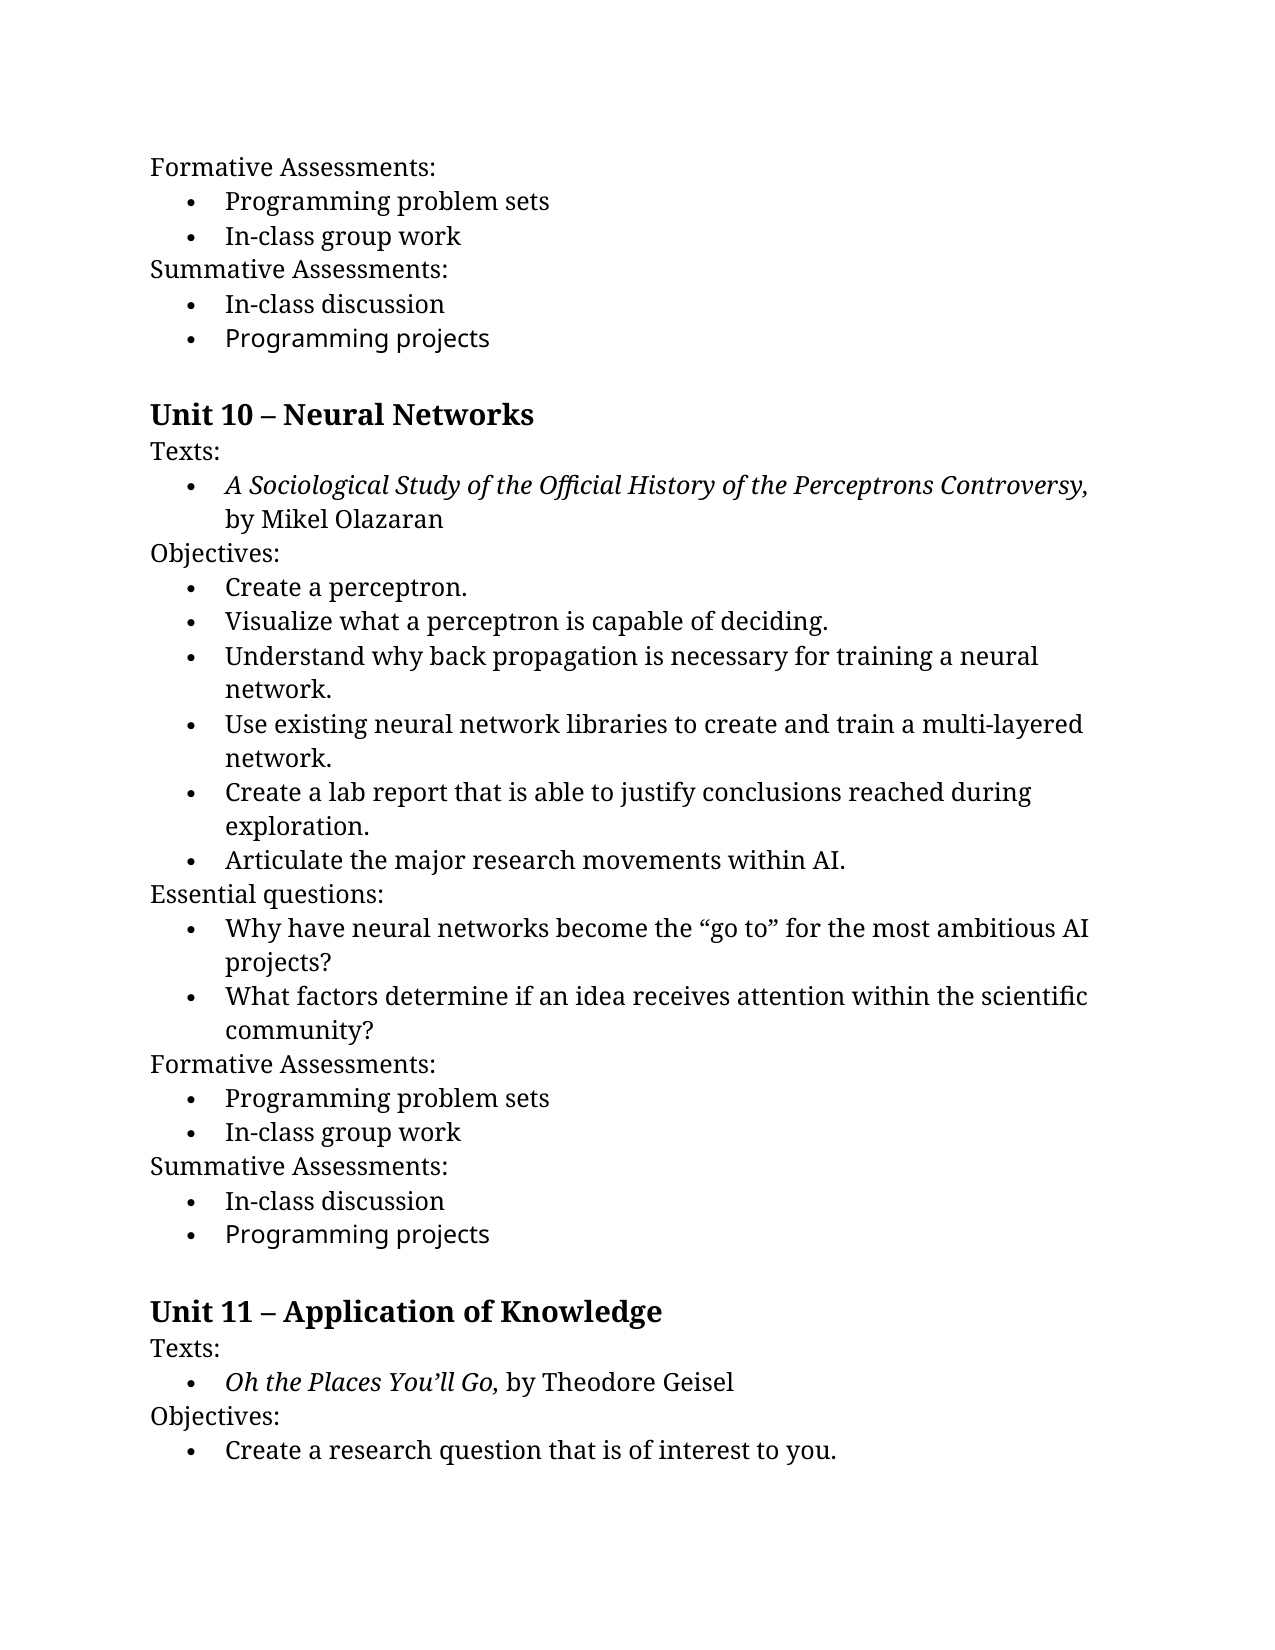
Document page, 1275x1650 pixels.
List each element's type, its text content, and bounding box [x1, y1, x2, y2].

list Use existing neural network libraries to create and train a multi-layered network. [187, 706, 1125, 774]
text Unit 10 – Neural Networks [150, 394, 1125, 434]
list Articulate the major research movements within AI. [187, 842, 1125, 877]
list In-class group work [187, 218, 1125, 252]
list What factors determine if an idea receives attention within the scientific community? [187, 979, 1125, 1047]
list A Sociological Study of the Official History of the Perceptrons Controversy, by Mikel Olazaran [187, 468, 1125, 536]
text Unit 11 – Application of Knowledge [150, 1291, 1125, 1331]
list Oh the Places You’ll Go, by Theodore Geisel [187, 1365, 1125, 1399]
list Create a research question that is of interest to you. [187, 1433, 1125, 1467]
text Summative Assessments: [150, 252, 1125, 286]
text Objectives: [150, 1399, 1125, 1433]
text Formative Assessments: [150, 1047, 1125, 1081]
list Programming projects [187, 320, 1125, 354]
text Objectives: [150, 536, 1125, 570]
text Texts: [150, 434, 1125, 468]
text Essential questions: [150, 877, 1125, 911]
list In-class discussion [187, 1183, 1125, 1217]
list Programming projects [187, 1217, 1125, 1251]
list Why have neural networks become the “go to” for the most ambitious AI projects? [187, 911, 1125, 979]
list Understand why back propagation is necessary for training a neural network. [187, 638, 1125, 706]
list In-class group work [187, 1115, 1125, 1149]
list Create a perceptron. [187, 570, 1125, 604]
list Visualize what a perceptron is capable of deciding. [187, 604, 1125, 638]
list In-class discussion [187, 286, 1125, 320]
text Formative Assessments: [150, 150, 1125, 184]
list Create a lab report that is able to justify conclusions reached during exploration. [187, 774, 1125, 842]
text Summative Assessments: [150, 1149, 1125, 1183]
list Programming problem sets [187, 184, 1125, 218]
list Programming problem sets [187, 1081, 1125, 1115]
text Texts: [150, 1331, 1125, 1365]
